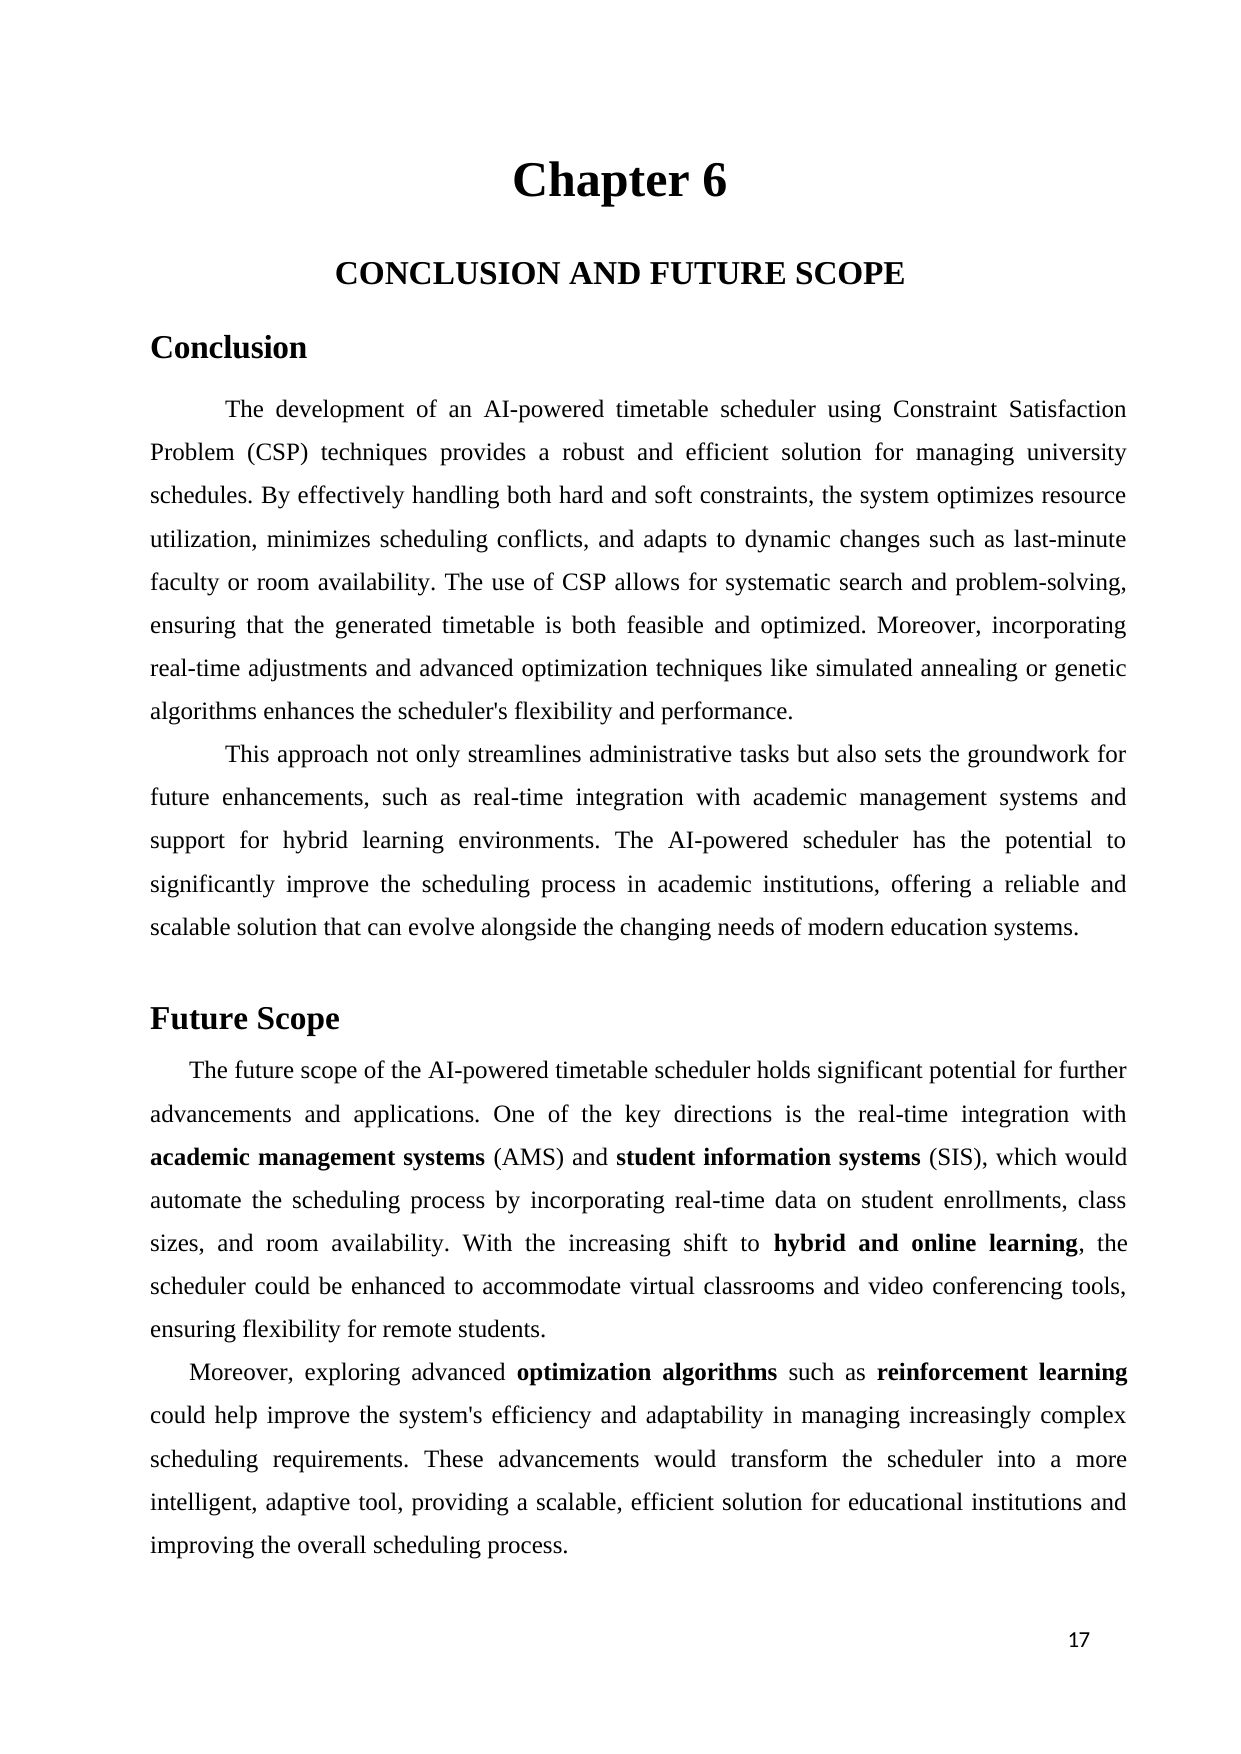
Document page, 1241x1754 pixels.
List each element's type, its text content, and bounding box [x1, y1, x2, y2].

subtitle Chapter 6 [150, 150, 1090, 208]
subtitle CONCLUSION AND FUTURE SCOPE [188, 253, 1051, 292]
text Future Scope [150, 998, 1128, 1036]
text Moreover, exploring advanced optimization algorithms such as reinforcement learning could help improve the system's efficiency and adaptability in managing increasingly complex scheduling requirements. These advancements would transform the scheduler into a more intelligent, adaptive tool, providing a scalable, efficient solution for educational institutions and improving the overall scheduling process. [150, 1357, 1128, 1559]
subtitle Conclusion [150, 327, 1128, 366]
text The future scope of the AI-powered timetable scheduler holds significant potential for further advancements and applications. One of the key directions is the real-time integration with academic management systems (AMS) and student information systems (SIS), which would automate the scheduling process by incorporating real-time data on student enrollments, class sizes, and room availability. With the increasing shift to hybrid and online learning, the scheduler could be enhanced to accommodate virtual classrooms and video conferencing tools, ensuring flexibility for remote students. [150, 1056, 1128, 1343]
text The development of an AI-powered timetable scheduler using Constraint Satisfaction Problem (CSP) techniques provides a robust and efficient solution for managing university schedules. By effectively handling both hard and soft constraints, the system optimizes resource utilization, minimizes scheduling conflicts, and adapts to dynamic changes such as last-minute faculty or room availability. The use of CSP allows for systematic search and problem-solving, ensuring that the generated timetable is both feasible and optimized. Moreover, incorporating real-time adjustments and advanced optimization techniques like simulated annealing or genetic algorithms enhances the scheduler's flexibility and performance. [150, 394, 1128, 725]
text This approach not only streamlines administrative tasks but also sets the groundwork for future enhancements, such as real-time integration with academic management systems and support for hybrid learning environments. The AI-powered scheduler has the potential to significantly improve the scheduling process in academic institutions, offering a reliable and scalable solution that can evolve alongside the changing needs of modern education systems. [150, 739, 1128, 941]
